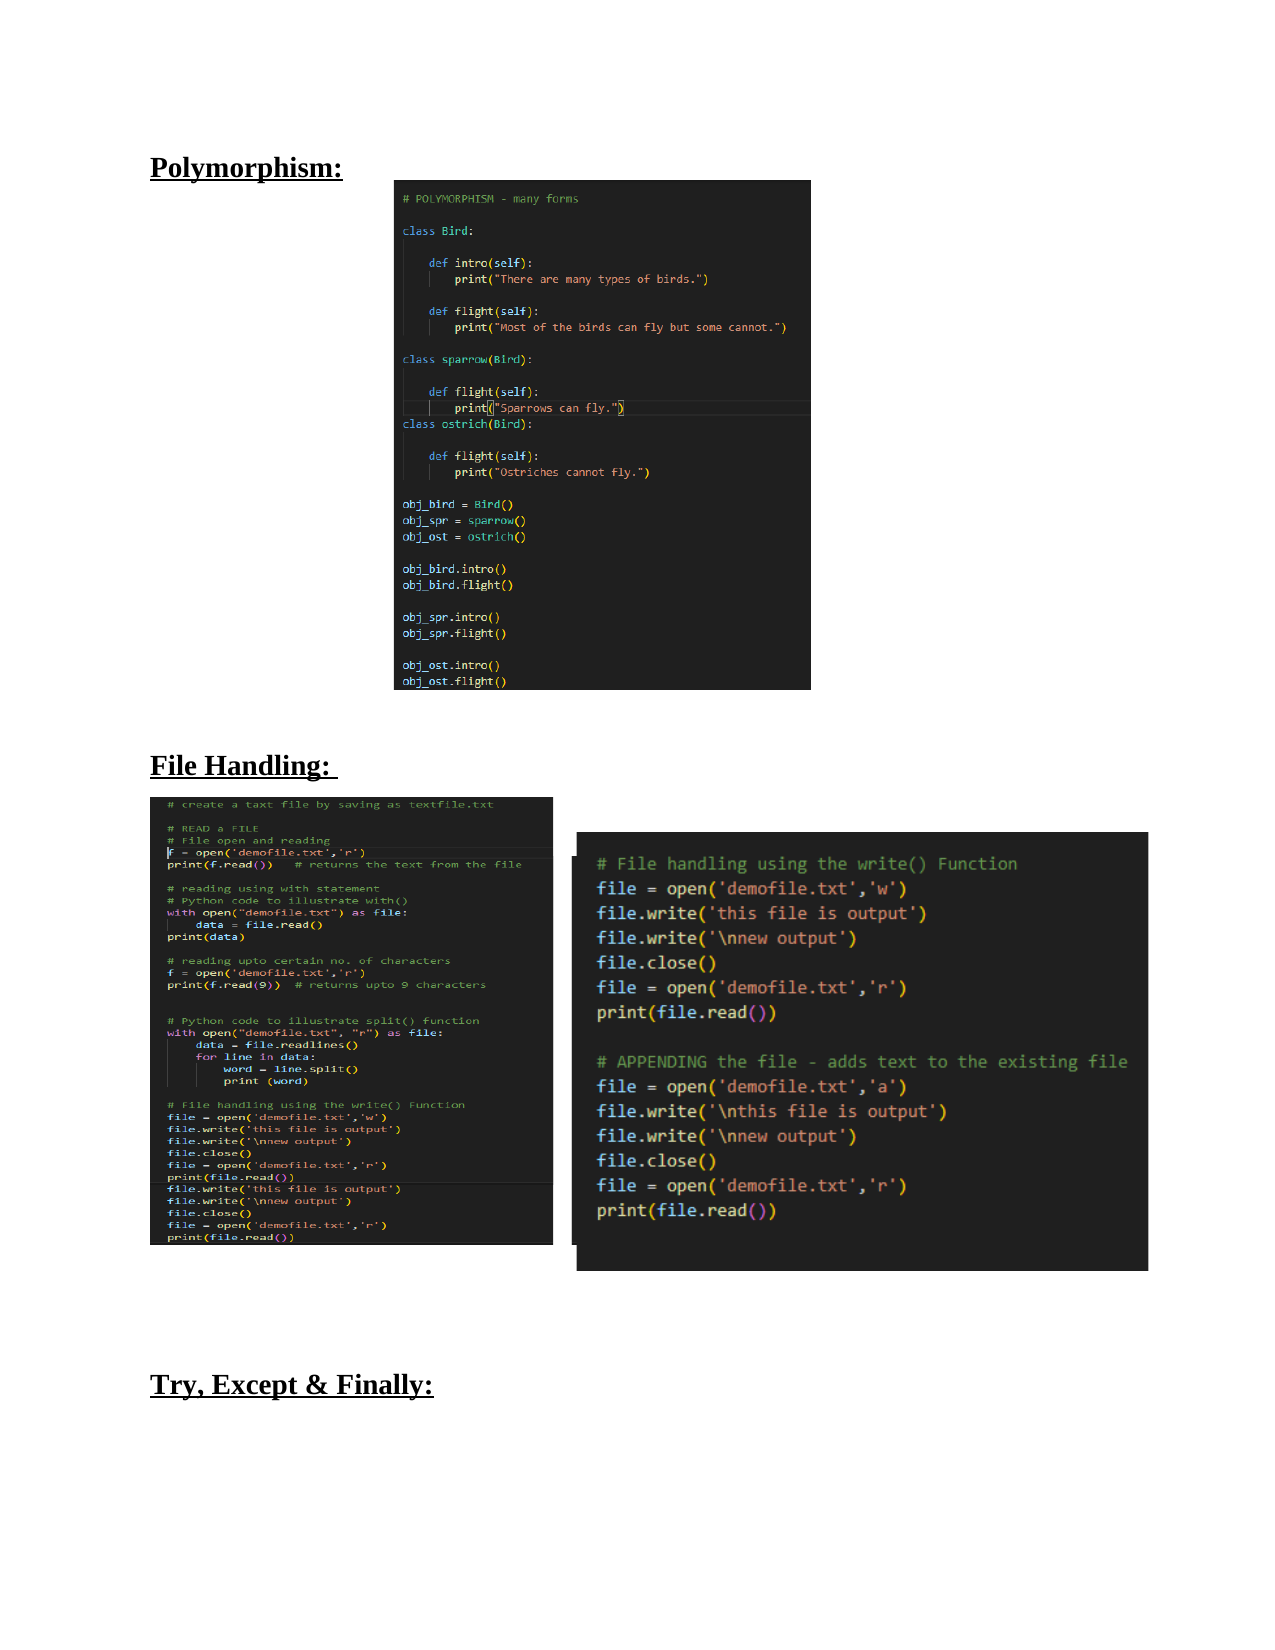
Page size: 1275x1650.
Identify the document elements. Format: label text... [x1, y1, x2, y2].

picture [571, 832, 1149, 1271]
text Try, Except & Finally: [150, 1367, 1125, 1401]
text Polymorphism: [150, 150, 1125, 183]
text File Handling: [150, 748, 1125, 781]
picture [393, 180, 811, 690]
picture [150, 797, 554, 1245]
